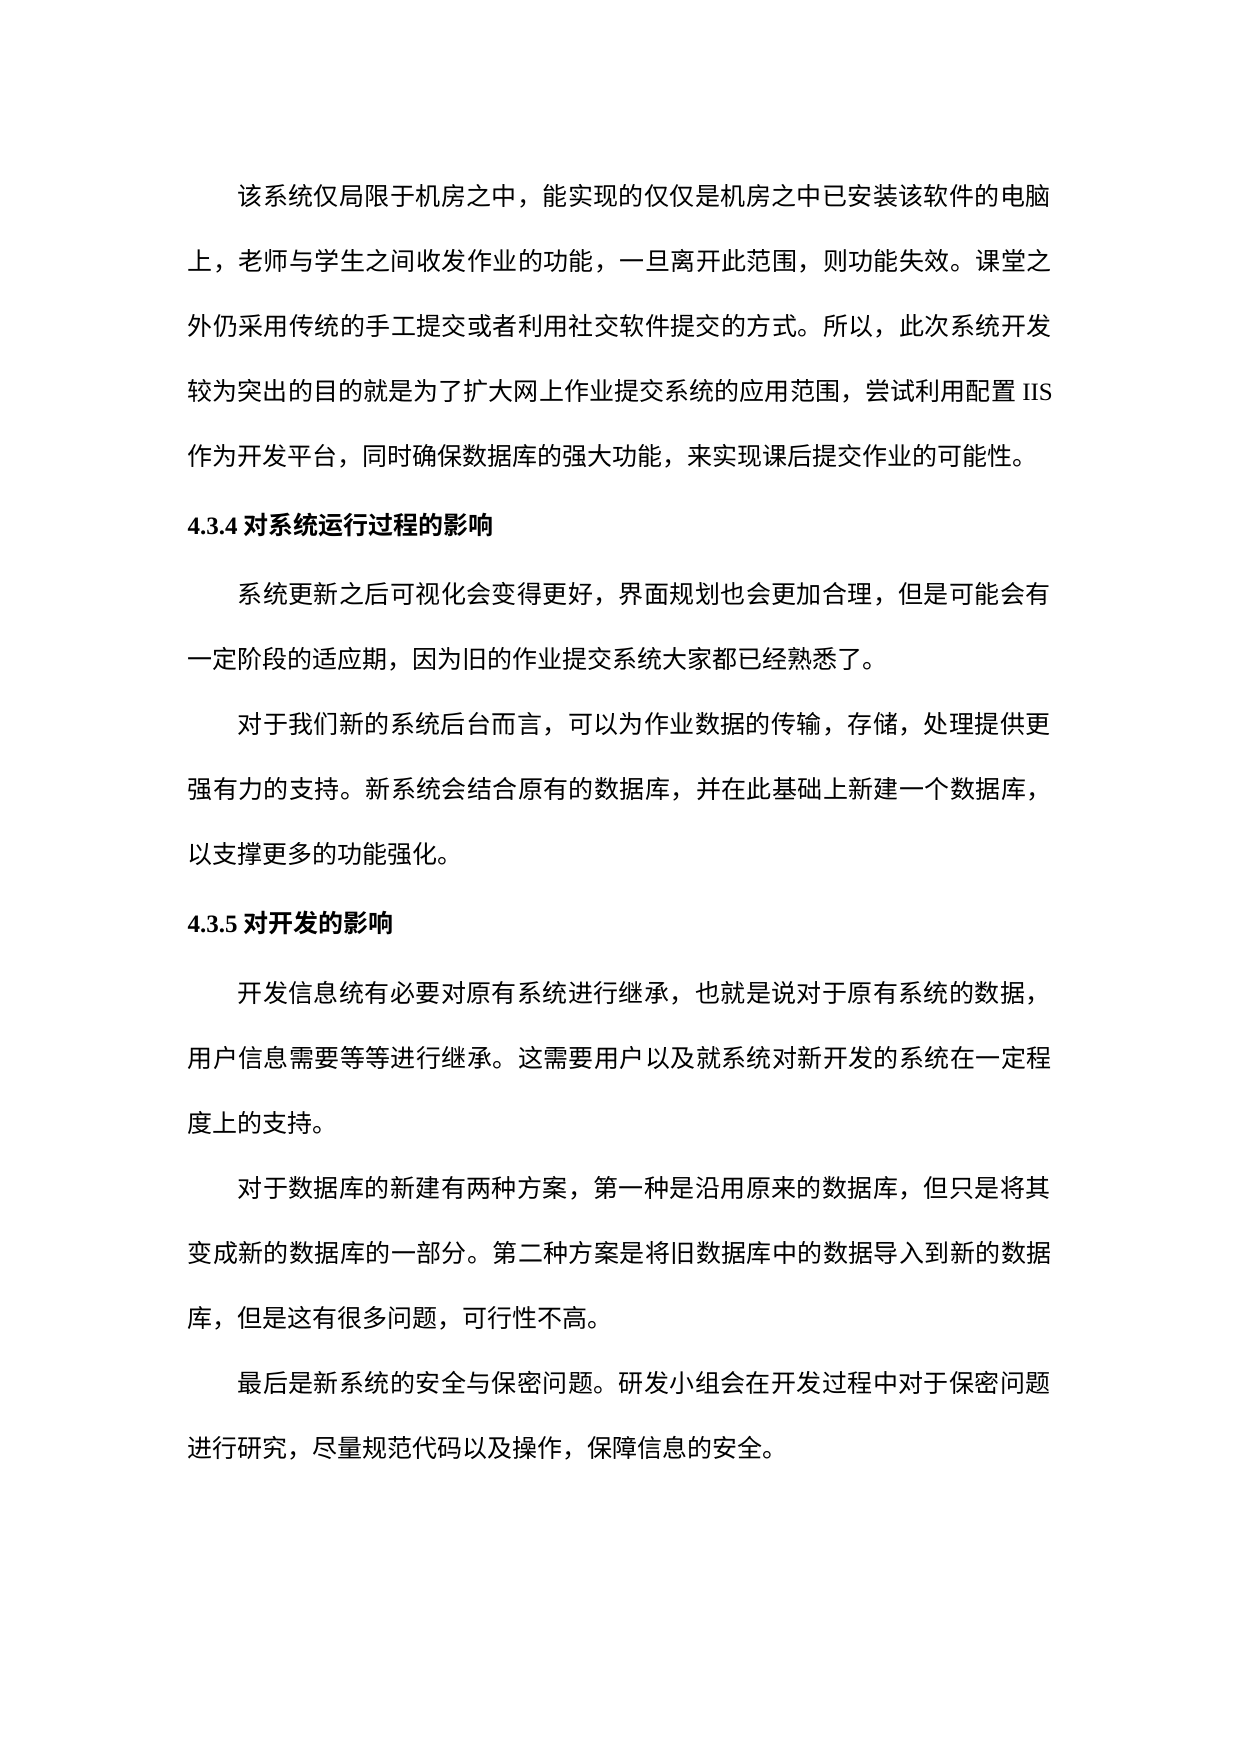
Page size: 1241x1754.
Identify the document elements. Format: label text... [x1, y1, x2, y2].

text 该系统仅局限于机房之中，能实现的仅仅是机房之中已安装该软件的电脑上，老师与学生之间收发作业的功能，一旦离开此范围，则功能失效。课堂之外仍采用传统的手工提交或者利用社交软件提交的方式。所以，此次系统开发较为突出的目的就是为了扩大网上作业提交系统的应用范围，尝试利用配置IIS作为开发平台，同时确保数据库的强大功能，来实现课后提交作业的可能性。 [187, 162, 1053, 487]
text 4.3.4 对系统运行过程的影响 [187, 491, 1053, 556]
text 对于数据库的新建有两种方案，第一种是沿用原来的数据库，但只是将其变成新的数据库的一部分。第二种方案是将旧数据库中的数据导入到新的数据库，但是这有很多问题，可行性不高。 [187, 1154, 1053, 1349]
text 开发信息统有必要对原有系统进行继承，也就是说对于原有系统的数据，用户信息需要等等进行继承。这需要用户以及就系统对新开发的系统在一定程度上的支持。 [187, 959, 1053, 1154]
text 4.3.5 对开发的影响 [187, 889, 1053, 954]
text 对于我们新的系统后台而言，可以为作业数据的传输，存储，处理提供更强有力的支持。新系统会结合原有的数据库，并在此基础上新建一个数据库，以支撑更多的功能强化。 [187, 690, 1053, 885]
text 系统更新之后可视化会变得更好，界面规划也会更加合理，但是可能会有一定阶段的适应期，因为旧的作业提交系统大家都已经熟悉了。 [187, 560, 1053, 690]
text 最后是新系统的安全与保密问题。研发小组会在开发过程中对于保密问题进行研究，尽量规范代码以及操作，保障信息的安全。 [187, 1349, 1053, 1479]
